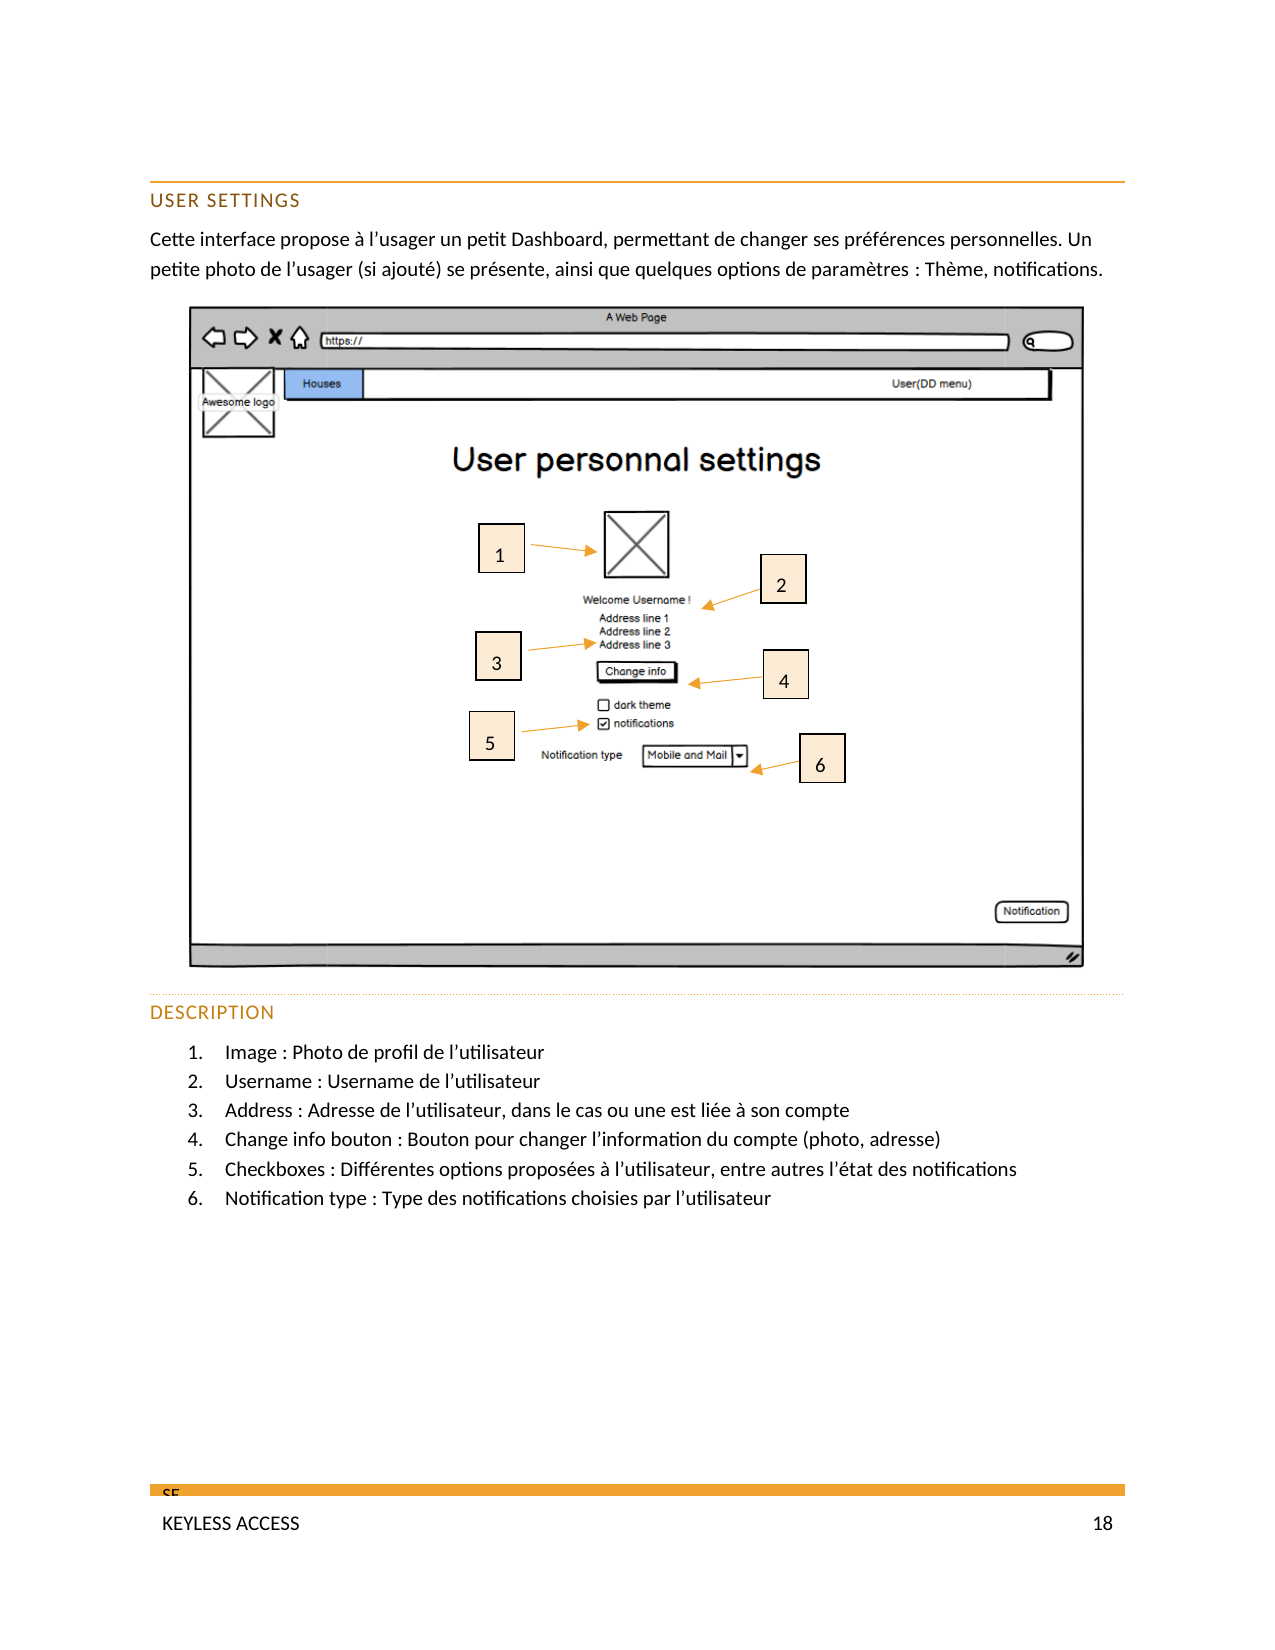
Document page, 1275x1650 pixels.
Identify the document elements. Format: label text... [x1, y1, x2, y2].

text Cette interface propose à l’usager un petit Dashboard, permettant de changer ses préférences personnelles. Un petite photo de l’usager (si ajouté) se présente, ainsi que quelques options de paramètres : Thème, notifications. [150, 227, 1125, 281]
list Notification type : Type des notifications choisies par l’utilisateur [187, 1185, 1125, 1210]
list Image : Photo de profil de l’utilisateur [187, 1039, 1125, 1064]
list Checkboxes : Différentes options proposées à l’utilisateur, entre autres l’état des notifications [187, 1156, 1125, 1181]
subtitle Description [150, 994, 1125, 1025]
subtitle User Settings [150, 183, 1125, 212]
list Username : Username de l’utilisateur [187, 1068, 1125, 1094]
list Change info bouton : Bouton pour changer l’information du compte (photo, adresse) [187, 1127, 1125, 1152]
picture [188, 305, 1087, 970]
list Address : Adresse de l’utilisateur, dans le cas ou une est liée à son compte [187, 1097, 1125, 1123]
